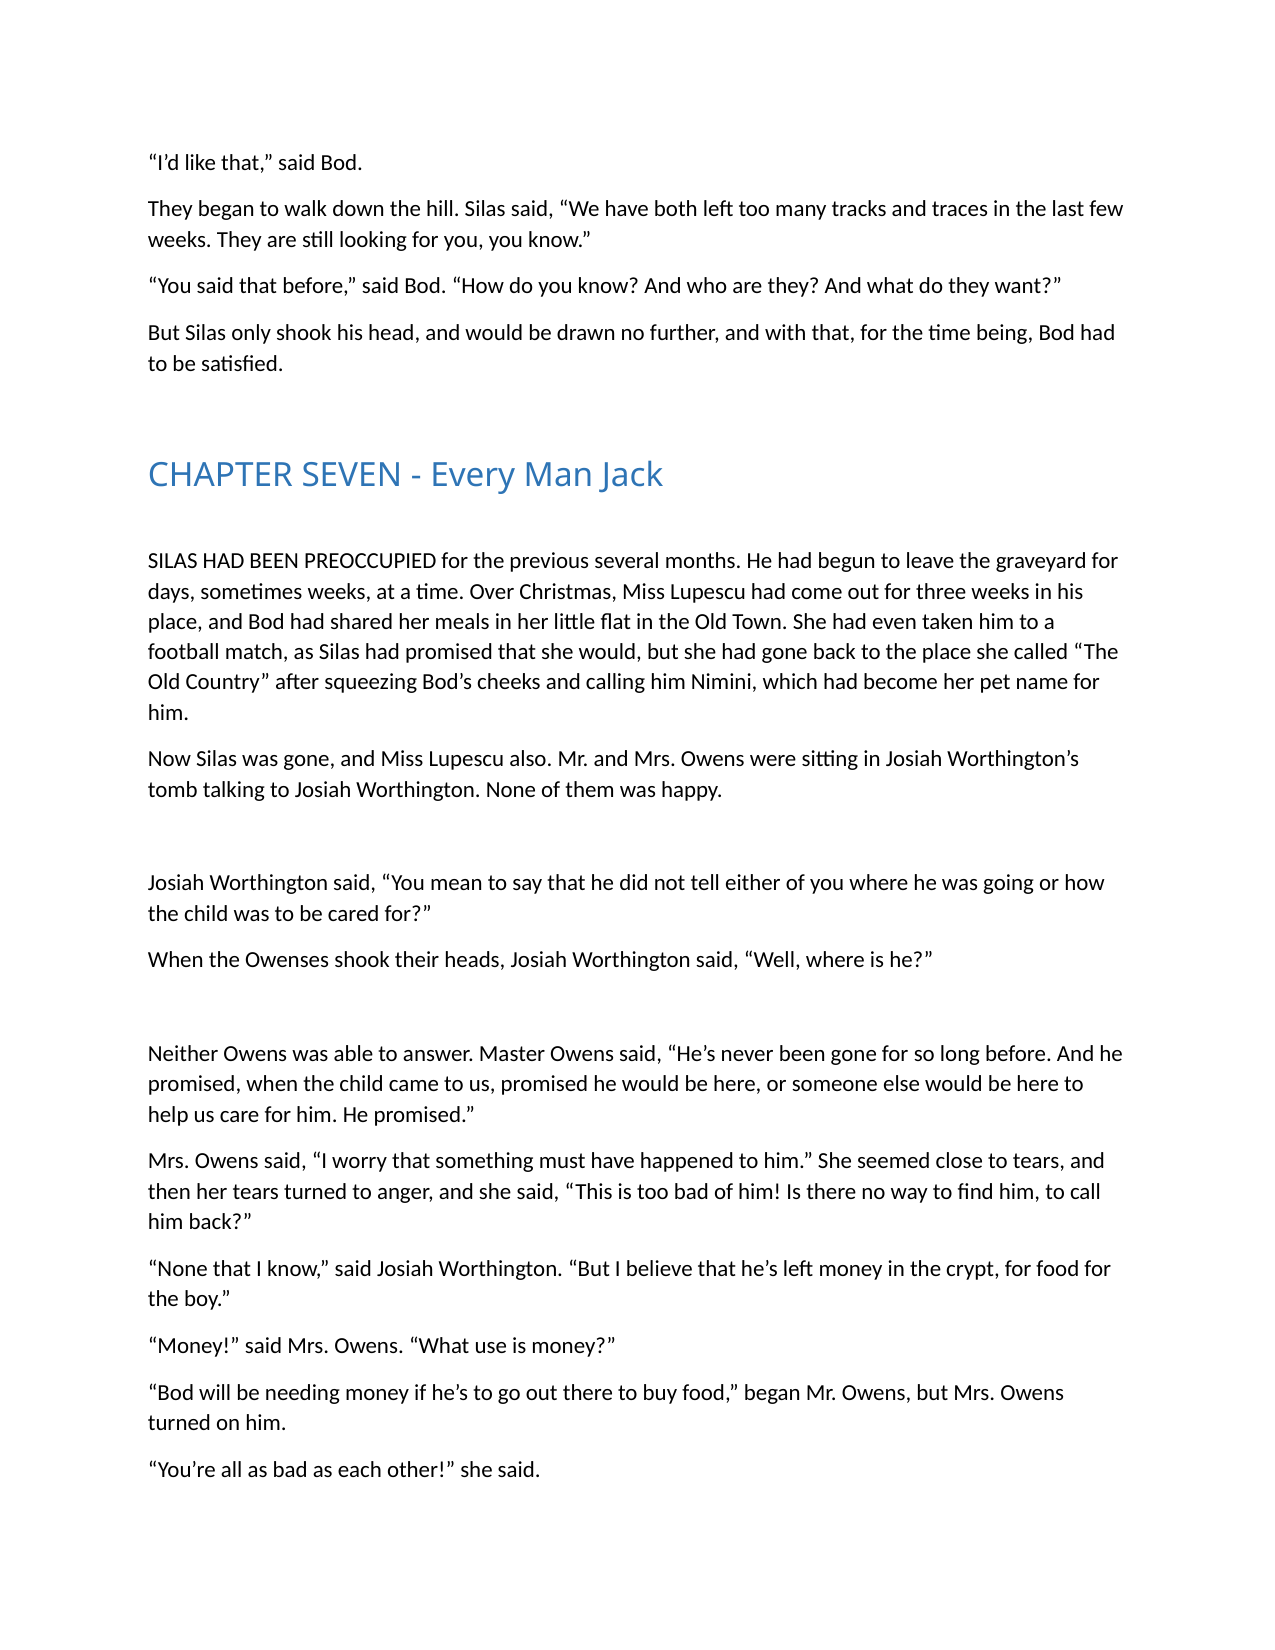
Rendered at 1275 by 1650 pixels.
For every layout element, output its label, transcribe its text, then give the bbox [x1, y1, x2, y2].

text When the Owenses shook their heads, Josiah Worthington said, “Well, where is he?” [148, 946, 1127, 973]
text Mrs. Owens said, “I worry that something must have happened to him.” She seemed close to tears, and then her tears turned to anger, and she said, “This is too bad of him! Is there no way to find him, to call him back?” [148, 1147, 1127, 1235]
text “You’re all as bad as each other!” she said. [148, 1455, 1127, 1483]
text Neither Owens was able to answer. Master Owens said, “He’s never been gone for so long before. And he promised, when the child came to us, promised he would be here, or someone else would be here to help us care for him. He promised.” [148, 1039, 1127, 1128]
text But Silas only shook his head, and would be drawn no further, and with that, for the time being, Bod had to be satisfied. [148, 318, 1127, 377]
text “None that I know,” said Josiah Worthington. “But I believe that he’s left money in the crypt, for food for the boy.” [148, 1254, 1127, 1312]
text “I’d like that,” said Bod. [148, 148, 1127, 176]
text They began to walk down the hill. Silas said, “We have both left too many tracks and traces in the last few weeks. They are still looking for you, you know.” [148, 194, 1127, 253]
text “Money!” said Mrs. Owens. “What use is money?” [148, 1331, 1127, 1359]
subtitle CHAPTER SEVEN - Every Man Jack [148, 451, 1127, 496]
text Josiah Worthington said, “You mean to say that he did not tell either of you where he was going or how the child was to be cared for?” [148, 868, 1127, 927]
text SILAS HAD BEEN PREOCCUPIED for the previous several months. He had begun to leave the graveyard for days, sometimes weeks, at a time. Over Christmas, Miss Lupescu had come out for three weeks in his place, and Bod had shared her meals in her little flat in the Old Town. She had even taken him to a football match, as Silas had promised that she would, but she had gone back to the place she called “The Old Country” after squeezing Bod’s cheeks and calling him Nimini, which had become her pet name for him. [148, 547, 1127, 726]
text “You said that before,” said Bod. “How do you know? And who are they? And what do they want?” [148, 272, 1127, 299]
text “Bod will be needing money if he’s to go out there to buy food,” began Mr. Owens, but Mrs. Owens turned on him. [148, 1378, 1127, 1436]
text Now Silas was gone, and Miss Lupescu also. Mr. and Mrs. Owens were sitting in Josiah Worthington’s tomb talking to Josiah Worthington. None of them was happy. [148, 744, 1127, 803]
